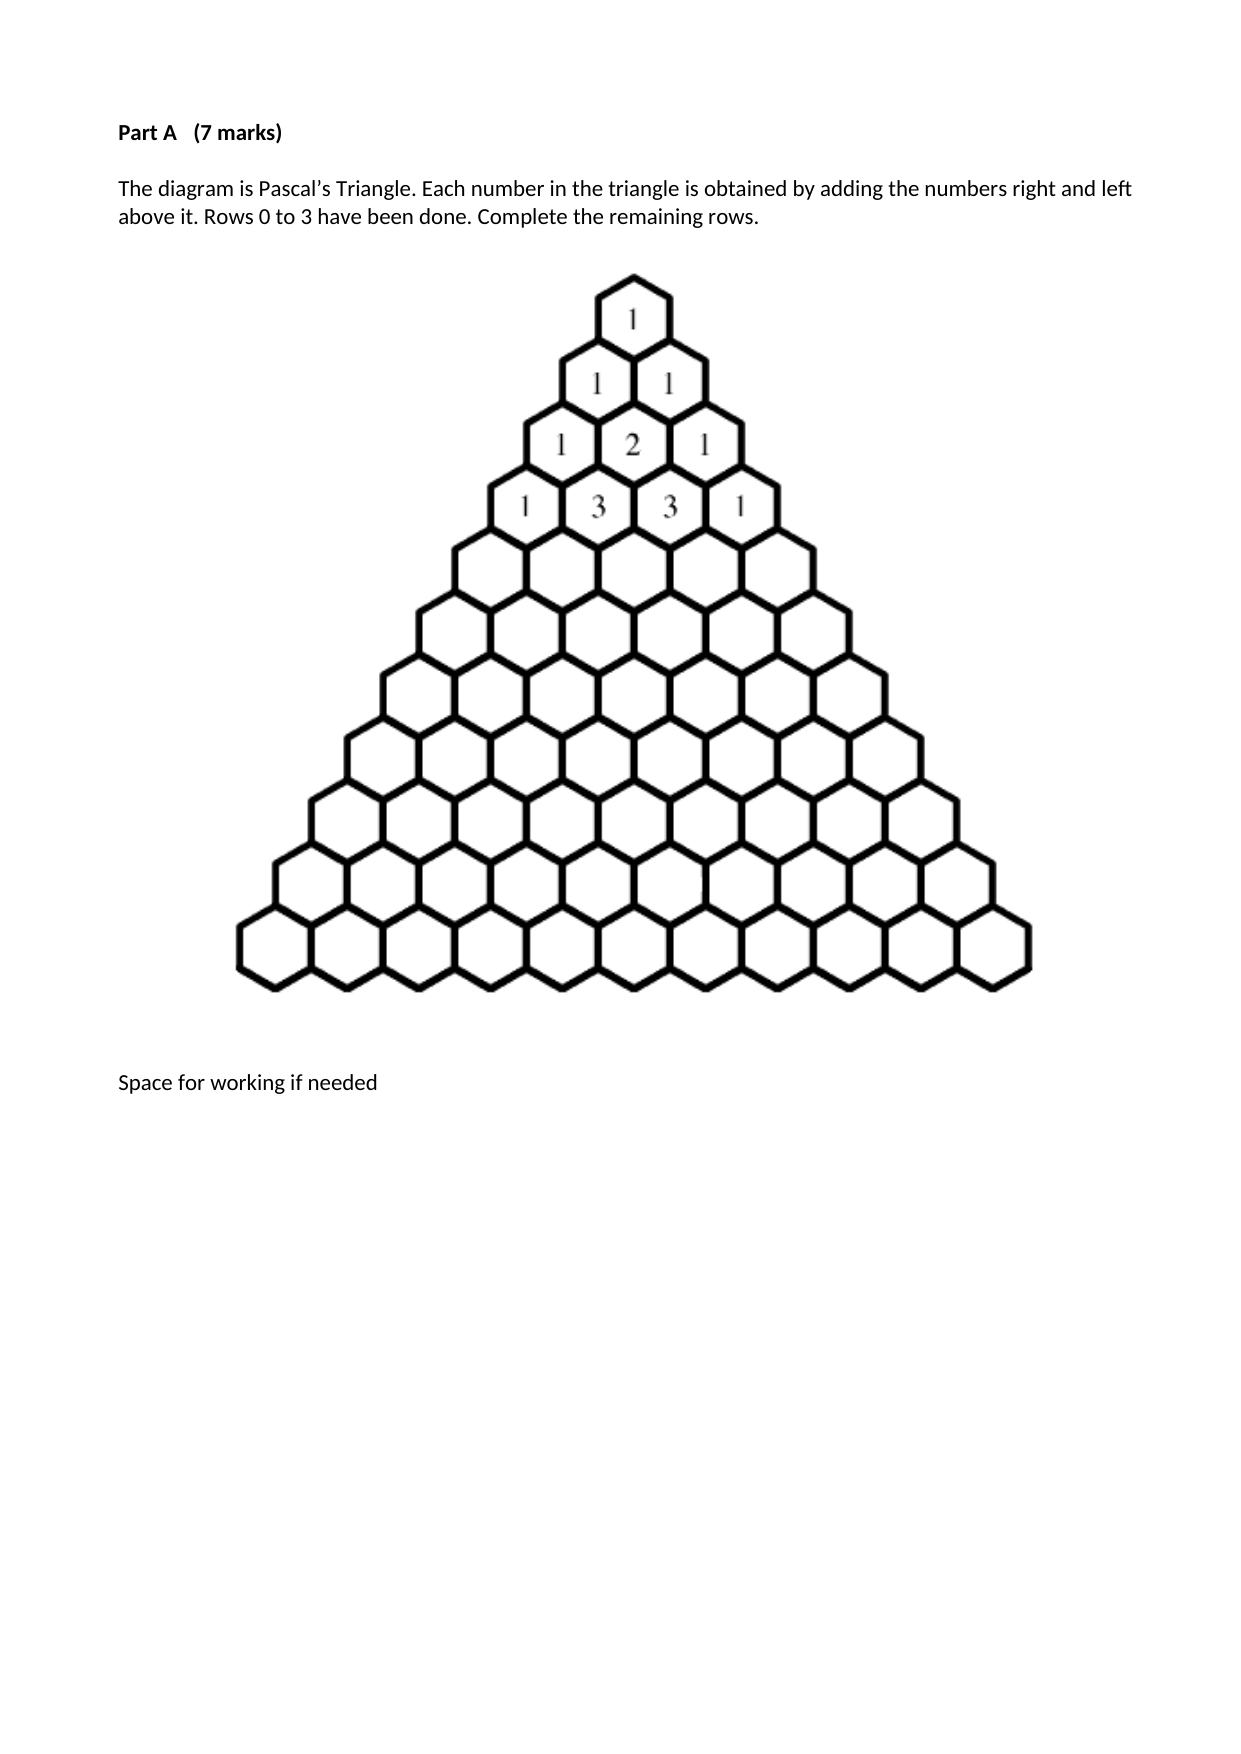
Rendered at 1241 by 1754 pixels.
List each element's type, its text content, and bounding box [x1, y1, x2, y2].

text Space for working if needed [118, 1068, 1152, 1096]
text Part A (7 marks) [118, 118, 1152, 146]
text The diagram is Pascal’s Triangle. Each number in the triangle is obtained by adding the numbers right and left above it. Rows 0 to 3 have been done. Complete the remaining rows. [118, 174, 1152, 230]
picture [118, 258, 1151, 1068]
